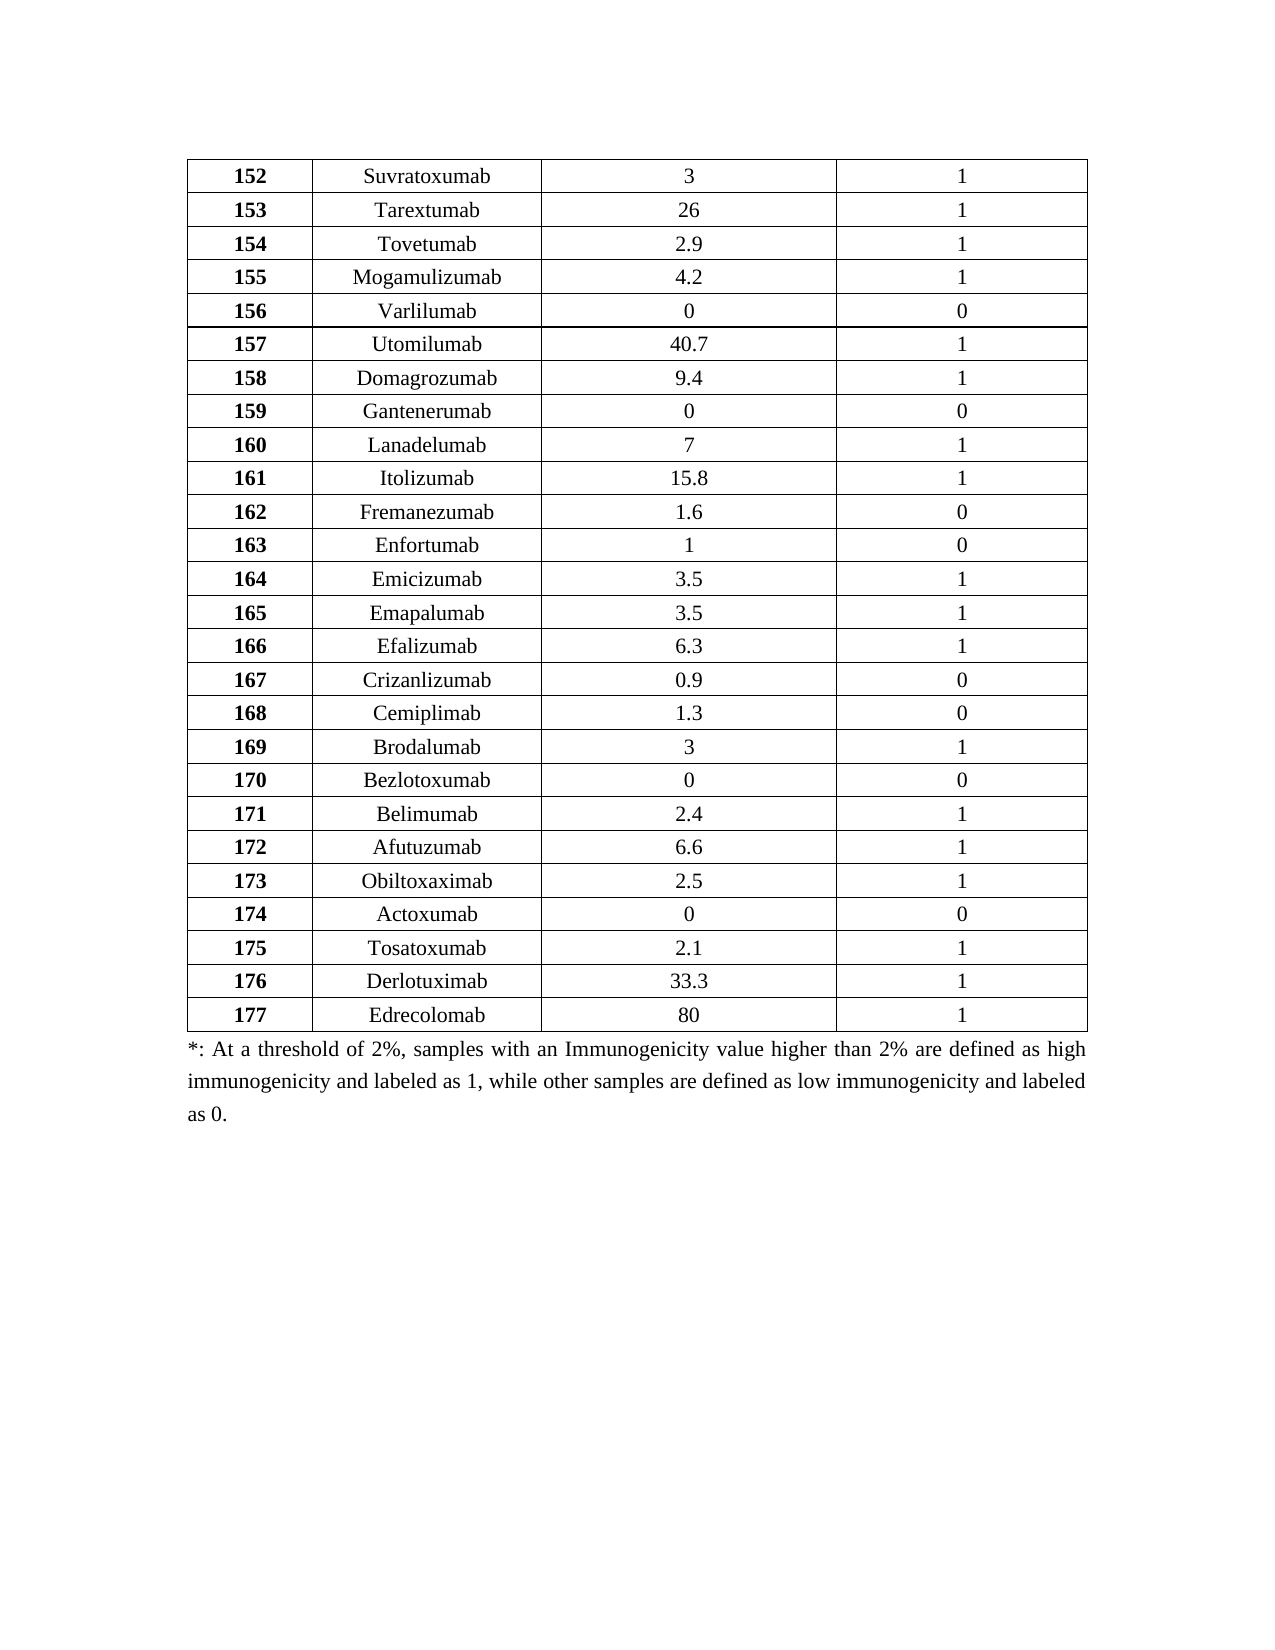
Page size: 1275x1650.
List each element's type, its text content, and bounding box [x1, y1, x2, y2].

table_cell 2.9 [542, 227, 836, 259]
table_cell 1.6 [542, 495, 836, 528]
table_cell 1 [837, 227, 1087, 259]
table_cell 1.3 [542, 696, 836, 729]
table_cell 1 [837, 260, 1087, 293]
table_cell Mogamulizumab [313, 260, 541, 293]
table_cell 0 [837, 529, 1087, 561]
table_cell 3 [542, 730, 836, 762]
table_cell 3.5 [542, 596, 836, 628]
table_cell Tovetumab [313, 227, 541, 259]
table_cell 1 [542, 529, 836, 561]
table_cell 1 [837, 864, 1087, 897]
table_cell 1 [837, 462, 1087, 494]
table_cell Obiltoxaximab [313, 864, 541, 897]
table_cell Emicizumab [313, 562, 541, 595]
table_cell 167 [188, 663, 312, 695]
table_cell Brodalumab [313, 730, 541, 762]
table_cell 164 [188, 562, 312, 595]
table_cell 15.8 [542, 462, 836, 494]
table_cell 175 [188, 931, 312, 964]
table_cell 174 [188, 898, 312, 930]
table_cell 2.1 [542, 931, 836, 964]
table_cell 0 [837, 395, 1087, 427]
table_cell 0 [542, 764, 836, 796]
table_cell 0 [837, 898, 1087, 930]
table_cell 0 [542, 898, 836, 930]
table_cell 156 [188, 294, 312, 326]
table_cell Gantenerumab [313, 395, 541, 427]
table_cell 155 [188, 260, 312, 293]
table_cell 3 [542, 160, 836, 192]
table_cell 177 [188, 998, 312, 1031]
table_cell 161 [188, 462, 312, 494]
table_cell Derlotuximab [313, 965, 541, 997]
table_cell 170 [188, 764, 312, 796]
table_cell 159 [188, 395, 312, 427]
table_cell Cemiplimab [313, 696, 541, 729]
table_cell Tarextumab [313, 193, 541, 226]
table_cell 33.3 [542, 965, 836, 997]
table_cell Domagrozumab [313, 361, 541, 393]
table_cell 0 [837, 663, 1087, 695]
table_cell 2.5 [542, 864, 836, 897]
table_cell Efalizumab [313, 629, 541, 662]
table_cell 173 [188, 864, 312, 897]
table_cell 1 [837, 193, 1087, 226]
table_cell 6.6 [542, 831, 836, 863]
table_cell 171 [188, 797, 312, 829]
table_cell 176 [188, 965, 312, 997]
table_cell Utomilumab [313, 328, 541, 360]
table_cell Afutuzumab [313, 831, 541, 863]
table_cell 163 [188, 529, 312, 561]
table_cell 1 [837, 328, 1087, 360]
table_cell 0 [542, 395, 836, 427]
table_cell Edrecolomab [313, 998, 541, 1031]
table_cell 168 [188, 696, 312, 729]
table_cell 157 [188, 328, 312, 360]
table_cell Crizanlizumab [313, 663, 541, 695]
table_cell 3.5 [542, 562, 836, 595]
table_cell Actoxumab [313, 898, 541, 930]
table_cell 0 [837, 495, 1087, 528]
table_cell 1 [837, 965, 1087, 997]
table_cell 1 [837, 629, 1087, 662]
table_cell 0 [542, 294, 836, 326]
table_cell 165 [188, 596, 312, 628]
table_cell 158 [188, 361, 312, 393]
table_cell Suvratoxumab [313, 160, 541, 192]
table_cell Enfortumab [313, 529, 541, 561]
table_cell 166 [188, 629, 312, 662]
table_cell 162 [188, 495, 312, 528]
table_cell 1 [837, 998, 1087, 1031]
table_cell Varlilumab [313, 294, 541, 326]
table_cell 26 [542, 193, 836, 226]
table_cell 1 [837, 831, 1087, 863]
table_cell 0 [837, 764, 1087, 796]
table_cell 154 [188, 227, 312, 259]
table_cell 1 [837, 428, 1087, 461]
table_cell 1 [837, 730, 1087, 762]
table_cell Emapalumab [313, 596, 541, 628]
table_cell 1 [837, 797, 1087, 829]
text *: At a threshold of 2%, samples with an Immunogenicity value higher than 2% are defined as high immunogenicity and labeled as 1, while other samples are defined as low immunogenicity and labeled as 0. [187, 1032, 1087, 1129]
table_cell 1 [837, 160, 1087, 192]
table_cell 152 [188, 160, 312, 192]
table_cell 169 [188, 730, 312, 762]
table_cell Lanadelumab [313, 428, 541, 461]
table_cell 0 [837, 696, 1087, 729]
table_cell 172 [188, 831, 312, 863]
table_cell 1 [837, 361, 1087, 393]
table_cell 1 [837, 596, 1087, 628]
table_cell 4.2 [542, 260, 836, 293]
table_cell Belimumab [313, 797, 541, 829]
table_cell Itolizumab [313, 462, 541, 494]
table_cell 153 [188, 193, 312, 226]
table_cell 2.4 [542, 797, 836, 829]
table_cell 1 [837, 562, 1087, 595]
table_cell 0 [837, 294, 1087, 326]
table_cell 160 [188, 428, 312, 461]
table_cell 80 [542, 998, 836, 1031]
table_cell 6.3 [542, 629, 836, 662]
table_cell Tosatoxumab [313, 931, 541, 964]
table_cell 9.4 [542, 361, 836, 393]
table_cell 0.9 [542, 663, 836, 695]
table_cell 7 [542, 428, 836, 461]
table_cell 1 [837, 931, 1087, 964]
table_cell Fremanezumab [313, 495, 541, 528]
table_cell 40.7 [542, 328, 836, 360]
table_cell Bezlotoxumab [313, 764, 541, 796]
